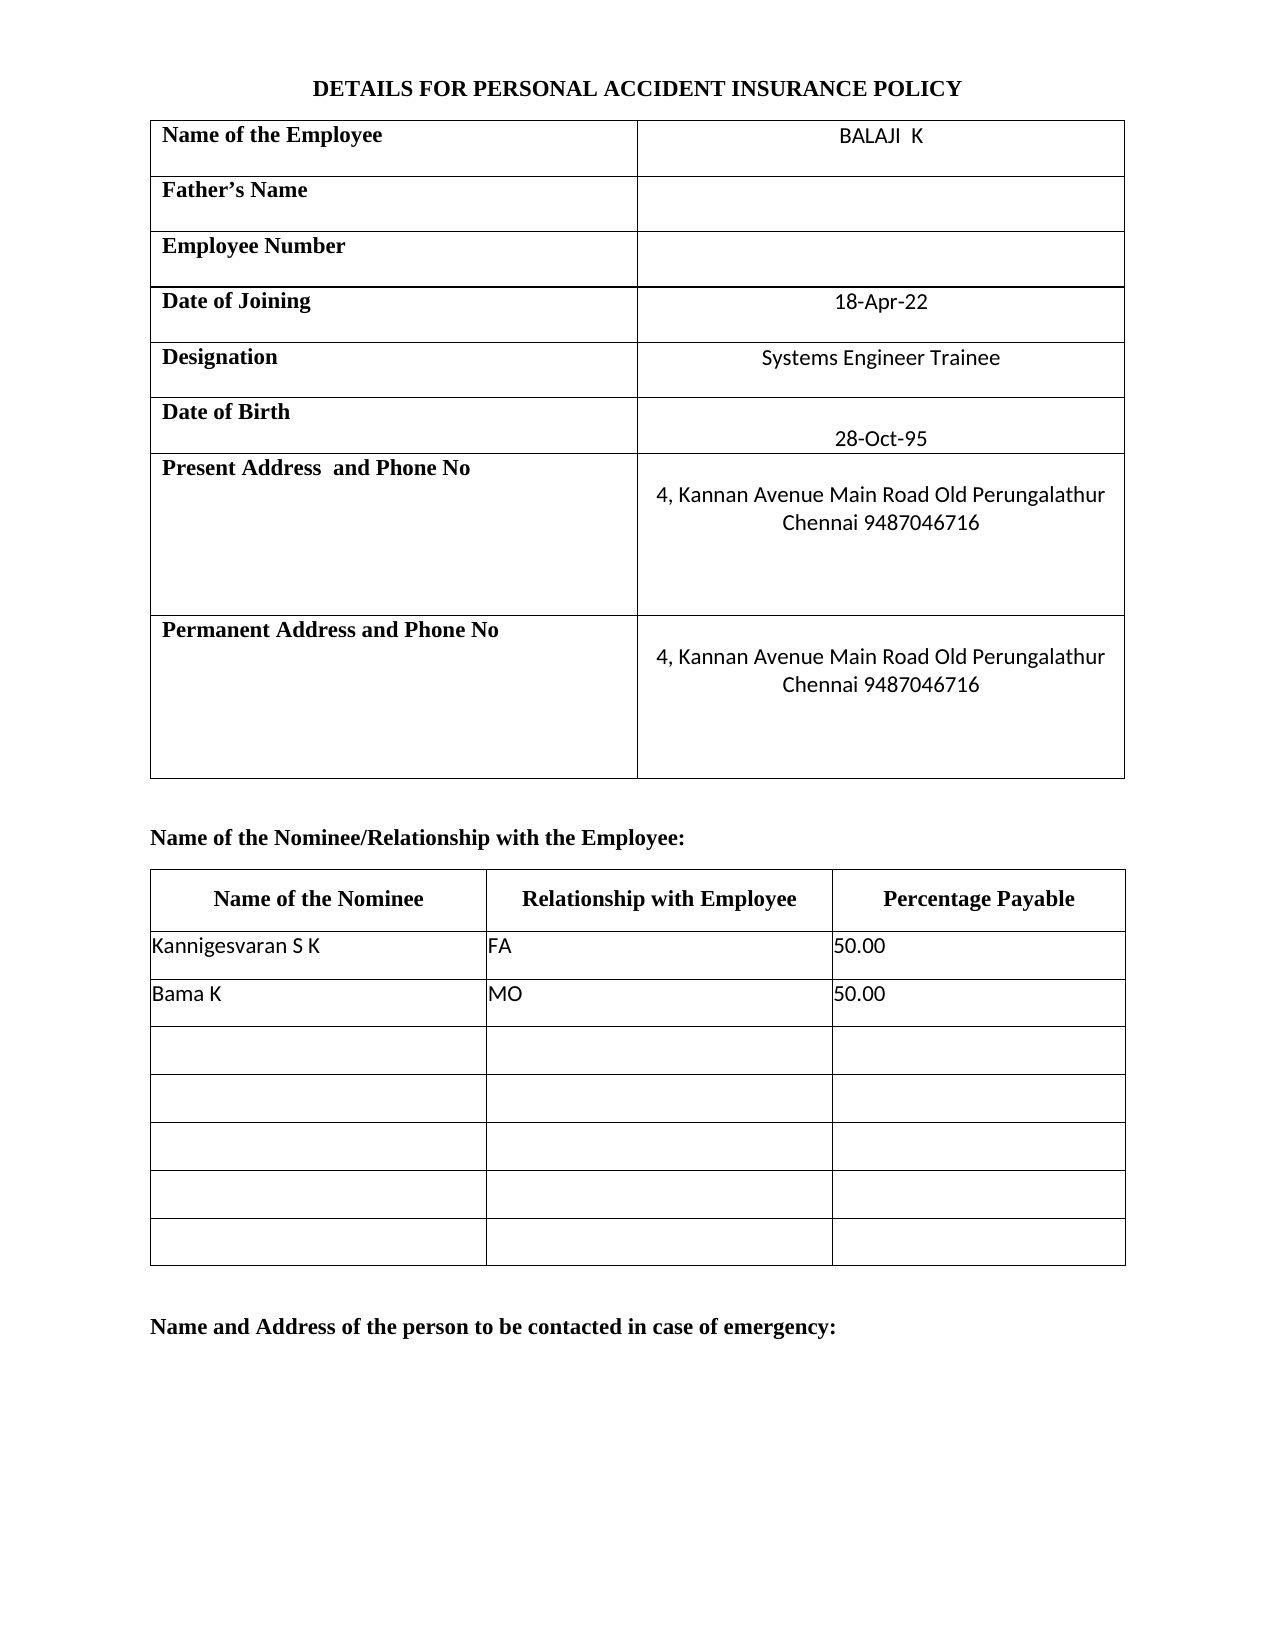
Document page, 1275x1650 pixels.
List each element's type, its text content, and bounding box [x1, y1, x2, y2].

table_cell Employee Number [151, 232, 637, 286]
table_cell Father’s Name [151, 177, 637, 231]
text Name of the Nominee/Relationship with the Employee: [150, 824, 1125, 850]
table_cell [151, 980, 486, 1026]
table_cell [487, 1027, 832, 1074]
table_cell [638, 454, 1124, 615]
table_header Name of the Employee [151, 121, 637, 176]
table_cell [487, 1075, 832, 1122]
table_cell [833, 1171, 1125, 1217]
table_header Relationship with Employee [487, 870, 832, 931]
table_cell Date of Birth [151, 398, 637, 453]
table_cell Present Address and Phone No [151, 454, 637, 615]
table_cell [638, 343, 1124, 397]
table_cell [638, 288, 1124, 342]
table_cell [833, 1075, 1125, 1122]
table_cell [151, 1075, 486, 1122]
table_cell [638, 232, 1124, 286]
table_cell [487, 1219, 832, 1265]
text Name and Address of the person to be contacted in case of emergency: [150, 1313, 1125, 1339]
table_cell [638, 616, 1124, 778]
table_cell [487, 980, 832, 1026]
table_cell [638, 177, 1124, 231]
table_cell [487, 1123, 832, 1170]
table_cell [151, 1171, 486, 1217]
table_cell [151, 1027, 486, 1074]
table_cell Date of Joining [151, 288, 637, 342]
table_cell Designation [151, 343, 637, 397]
table_cell [833, 1027, 1125, 1074]
table_cell [151, 1219, 486, 1265]
table_header [638, 121, 1124, 176]
table_cell [151, 932, 486, 978]
table_cell [487, 1171, 832, 1217]
table_cell [487, 932, 832, 978]
table_cell [833, 1219, 1125, 1265]
table_header Name of the Nominee [151, 870, 486, 931]
text DETAILS FOR PERSONAL ACCIDENT INSURANCE POLICY [150, 75, 1125, 101]
table_cell [833, 980, 1125, 1026]
table_cell Permanent Address and Phone No [151, 616, 637, 778]
table_cell [638, 398, 1124, 453]
table_cell [833, 1123, 1125, 1170]
table_cell [151, 1123, 486, 1170]
table_cell [833, 932, 1125, 978]
table_header Percentage Payable [833, 870, 1125, 931]
